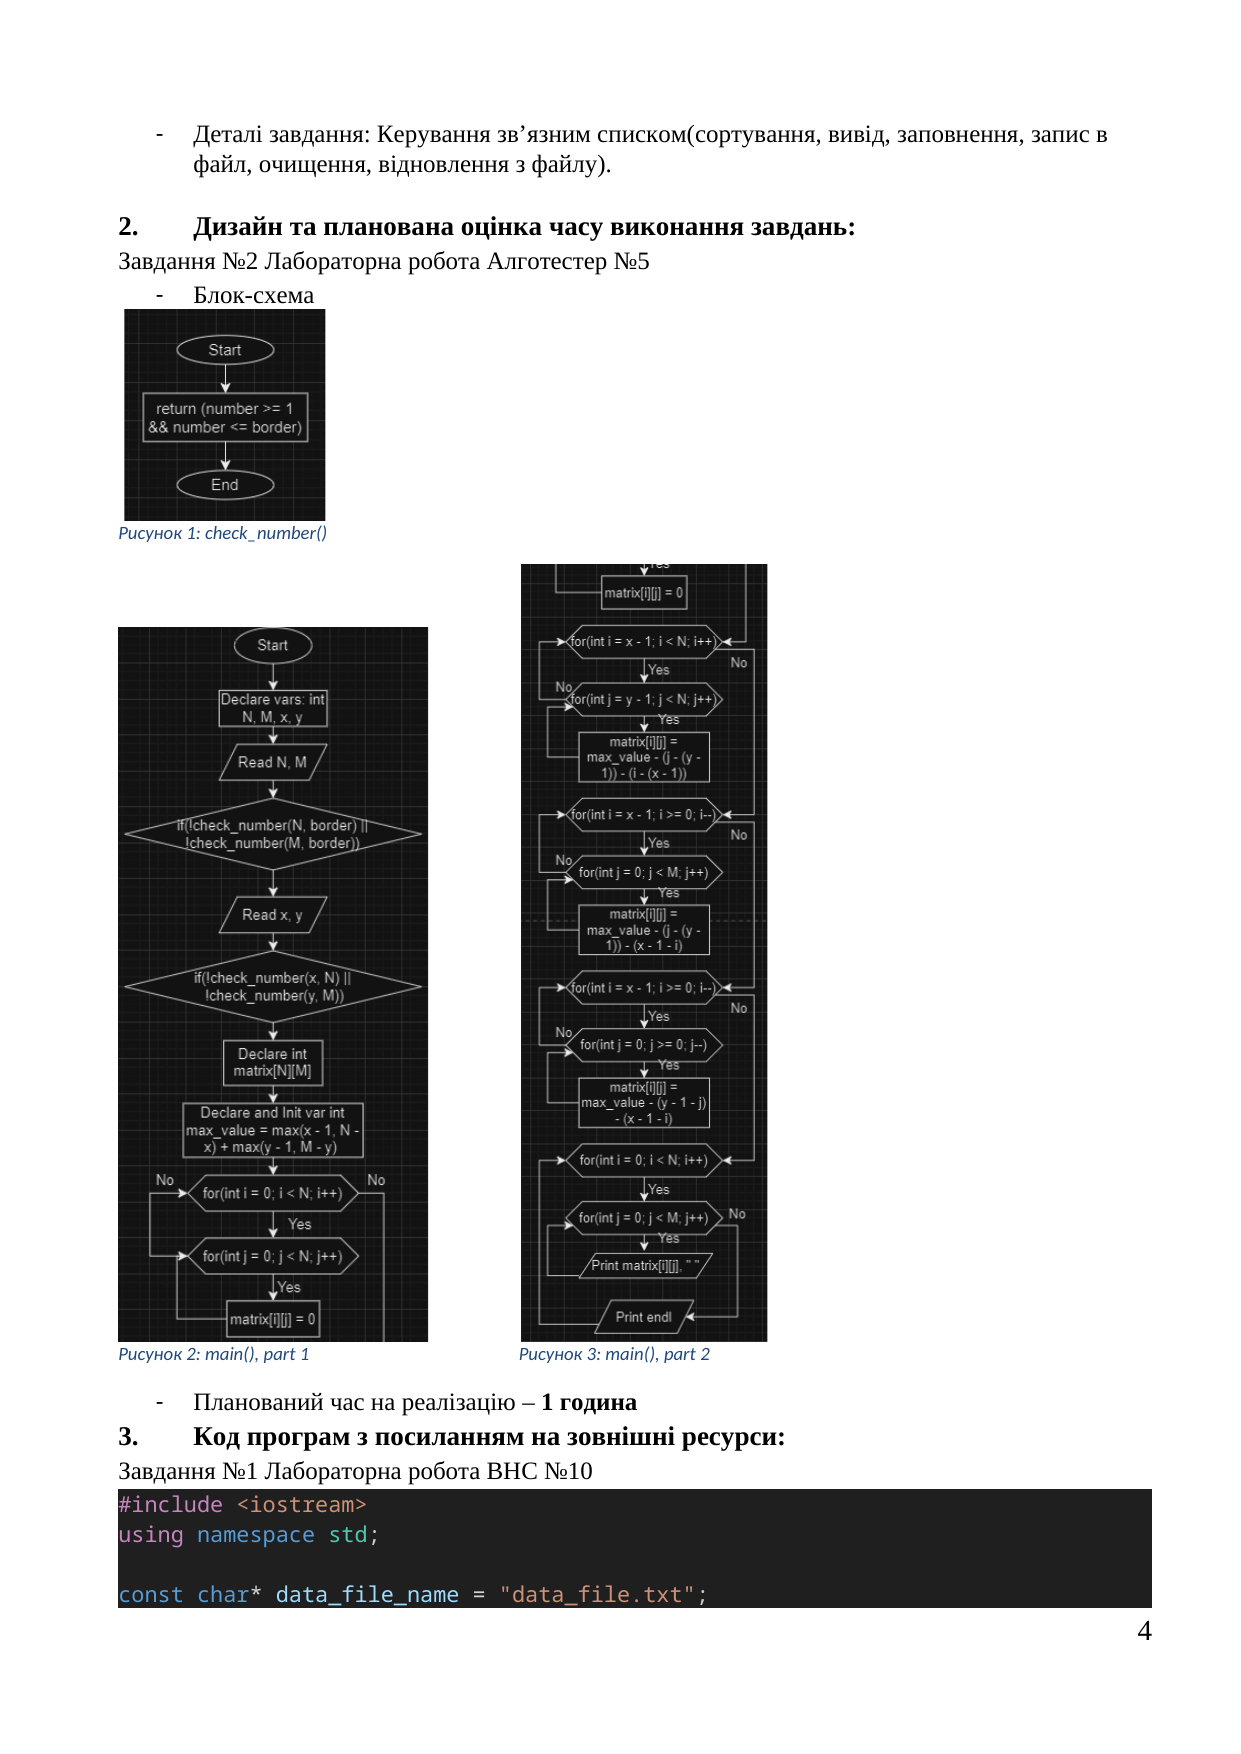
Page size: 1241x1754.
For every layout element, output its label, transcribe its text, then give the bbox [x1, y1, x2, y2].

list Блок-схема [156, 279, 1152, 309]
picture [118, 627, 429, 1342]
text Рисунок 2: main(), part 1 Рисунок 3: main(), part 2 [118, 1342, 1152, 1365]
picture [124, 309, 326, 521]
text const char* data_file_name = "data_file.txt"; [118, 1579, 1152, 1608]
subtitle 2. Дизайн та планована оцінка часу виконання завдань: [118, 210, 1152, 241]
text Завдання №2 Лабораторна робота Алготестер №5 [118, 246, 1152, 275]
subtitle 3. Код програм з посиланням на зовнішні ресурси: [118, 1421, 1152, 1452]
text using namespace std; [118, 1519, 1152, 1549]
picture [521, 564, 768, 1342]
text Рисунок 1: check_number() [118, 521, 1152, 544]
list Планований час на реалізацію – 1 година [156, 1386, 1152, 1416]
text #include <iostream> [118, 1489, 1152, 1519]
list Деталі завдання: Керування зв’язним списком(сортування, вивід, заповнення, запис в файл, очищення, відновлення з файлу). [156, 118, 1152, 177]
text Завдання №1 Лабораторна робота ВНС №10 [118, 1456, 1152, 1485]
